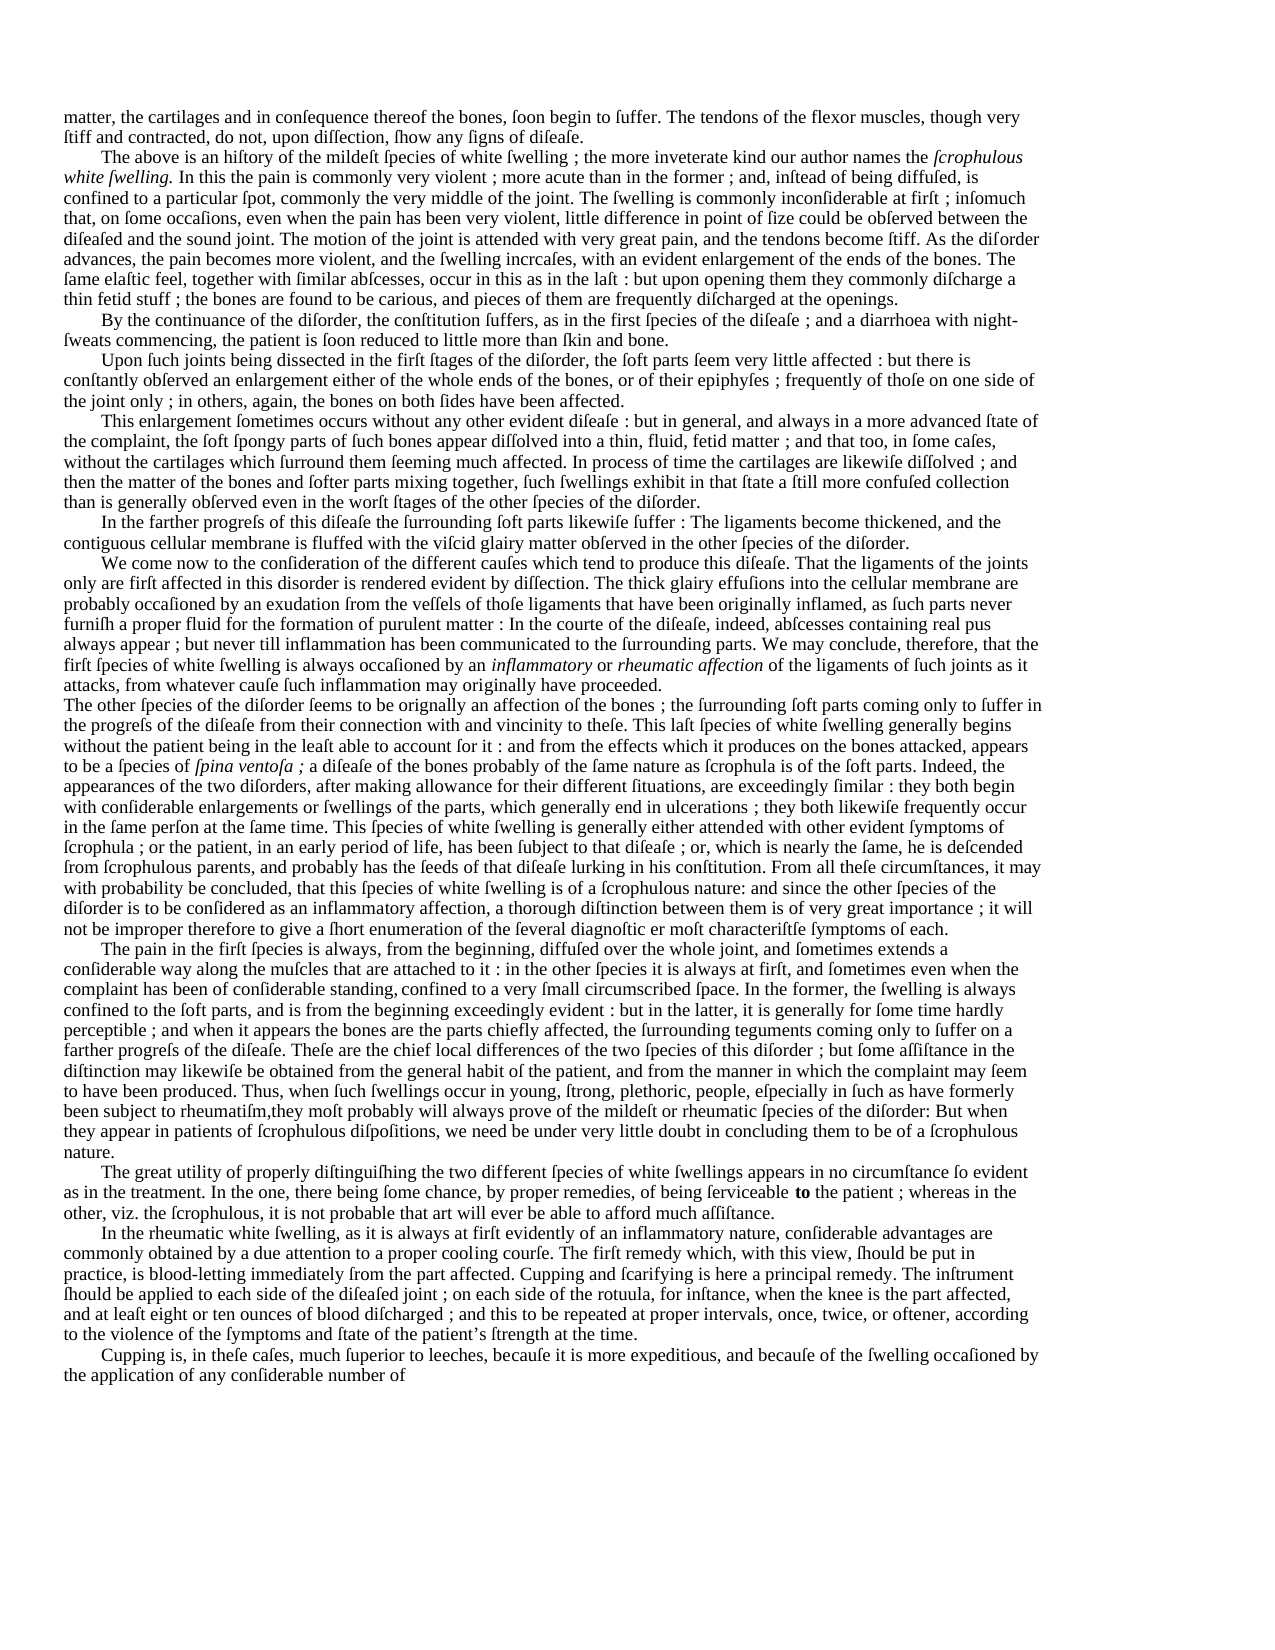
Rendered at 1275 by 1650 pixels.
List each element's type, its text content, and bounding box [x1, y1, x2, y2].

text The other ſpecies of the diſorder ſeems to be orignally an affection oſ the bones ; the ſurrounding ſoft parts coming only to ſuffer in the progreſs of the diſeaſe from their connection with and vincinity to theſe. This laſt ſpecies of white ſwelling generally begins without the patient being in the leaſt able to account ſor it : and from the effects which it produces on the bones attacked, appears to be a ſpecies of ſpina ventoſa ; a diſeaſe of the bones probably of the ſame nature as ſcrophula is of the ſoft parts. Indeed, the appearances of the two diſorders, after making allowance for their different ſituations, are exceedingly ſimilar : they both begin with conſiderable enlargements or ſwellings of the parts, which generally end in ulcerations ; they both likewiſe frequently occur in the ſame perſon at the ſame time. This ſpecies of white ſwelling is generally either attended with other evident ſymptoms of ſcrophula ; or the patient, in an early period of life, has been ſubject to that diſeaſe ; or, which is nearly the ſame, he is deſcended ſrom ſcrophulous parents, and probably has the ſeeds of that diſeaſe lurking in his conſtitution. From all theſe circumſtances, it may with probability be concluded, that this ſpecies of white ſwelling is of a ſcrophulous nature: and since the other ſpecies of the diſorder is to be conſidered as an inflammatory affection, a thorough diſtinction between them is of very great importance ; it will not be improper therefore to give a ſhort enumeration of the ſeveral diagnoſtic er moſt characteriſtſe ſymptoms oſ each. [63, 695, 1043, 939]
text This enlargement ſometimes occurs without any other evident diſeaſe : but in general, and always in a more advanced ſtate of the complaint, the ſoft ſpongy parts of ſuch bones appear diſſolved into a thin, fluid, fetid matter ; and that too, in ſome caſes, without the cartilages which ſurround them ſeeming much affected. In process of time the cartilages are likewiſe diſſolved ; and then the matter of the bones and ſofter parts mixing together, ſuch ſwellings exhibit in that ſtate a ſtill more confuſed collection than is generally obſerved even in the worſt ſtages of the other ſpecies of the diſorder. [63, 411, 1043, 513]
text By the continuance of the diſorder, the conſtitution ſuffers, as in the first ſpecies of the diſeaſe ; and a diarrhoea with night-ſweats commencing, the patient is ſoon reduced to little more than ſkin and bone. [63, 310, 1043, 350]
text Upon ſuch joints being dissected in the firſt ſtages of the diſorder, the ſoft parts ſeem very little affected : but there is conſtantly obſerved an enlargement either of the whole ends of the bones, or of their epiphyſes ; frequently of thoſe on one side of the joint only ; in others, again, the bones on both ſides have been affected. [63, 350, 1043, 411]
text The great utility of properly diſtinguiſhing the two different ſpecies of white ſwellings appears in no circumſtance ſo evident as in the treatment. In the one, there being ſome chance, by proper remedies, of being ſerviceable to the patient ; whereas in the other, viz. the ſcrophulous, it is not probable that art will ever be able to afford much aſſiſtance. [63, 1162, 1043, 1223]
text In the farther progreſs of this diſeaſe the ſurrounding ſoft parts likewiſe ſuffer : The ligaments become thickened, and the contiguous cellular membrane is fluffed with the viſcid glairy matter obſerved in the other ſpecies of the diſorder. [63, 513, 1043, 553]
text matter, the cartilages and in conſequence thereof the bones, ſoon begin to ſuffer. The tendons of the flexor muscles, though very ſtiff and contracted, do not, upon diſſection, ſhow any ſigns of diſeaſe. [63, 108, 1043, 147]
text Cupping is, in theſe caſes, much ſuperior to leeches, becauſe it is more expeditious, and becauſe of the ſwelling occaſioned by the application of any conſiderable number of [63, 1345, 1043, 1385]
text We come now to the conſideration of the different cauſes which tend to produce this diſeaſe. That the ligaments of the joints only are firſt affected in this disorder is rendered evident by diſſection. The thick glairy effuſions into the cellular membrane are probably occaſioned by an exudation ſrom the veſſels of thoſe ligaments that have been originally inflamed, as ſuch parts never furniſh a proper fluid for the formation of purulent matter : In the courte of the diſeaſe, indeed, abſcesses containing real pus always appear ; but never till inflammation has been communicated to the ſurrounding parts. We may conclude, therefore, that the firſt ſpecies of white ſwelling is always occaſioned by an inflammatory or rheumatic affection of the ligaments of ſuch joints as it attacks, from whatever cauſe ſuch inflammation may originally have proceeded. [63, 553, 1043, 695]
text In the rheumatic white ſwelling, as it is always at firſt evidently of an inflammatory nature, conſiderable advantages are commonly obtained by a due attention to a proper cooling courſe. The firſt remedy which, with this view, ſhould be put in practice, is blood-letting immediately ſrom the part affected. Cupping and ſcarifying is here a principal remedy. The inſtrument ſhould be applied to each side of the diſeaſed joint ; on each side of the rotuula, for inſtance, when the knee is the part affected, and at leaſt eight or ten ounces of blood diſcharged ; and this to be repeated at proper intervals, once, twice, or oftener, according to the violence of the ſymptoms and ſtate of the patient’s ſtrength at the time. [63, 1223, 1043, 1345]
text The above is an hiſtory of the mildeſt ſpecies of white ſwelling ; the more inveterate kind our author names the ſcrophulous white ſwelling. In this the pain is commonly very violent ; more acute than in the former ; and, inſtead of being diffuſed, is confined to a particular ſpot, commonly the very middle of the joint. The ſwelling is commonly inconſiderable at firſt ; inſomuch that, on ſome occaſions, even when the pain has been very violent, little difference in point of ſize could be obſerved between the diſeaſed and the sound joint. The motion of the joint is attended with very great pain, and the tendons become ſtiff. As the diſorder advances, the pain becomes more violent, and the ſwelling incrcaſes, with an evident enlargement of the ends of the bones. The ſame elaſtic feel, together with ſimilar abſcesses, occur in this as in the laſt : but upon opening them they commonly diſcharge a thin fetid stuff ; the bones are found to be carious, and pieces of them are frequently diſcharged at the openings. [63, 147, 1043, 310]
text The pain in the firſt ſpecies is always, from the beginning, diffuſed over the whole joint, and ſometimes extends a conſiderable way along the muſcles that are attached to it : in the other ſpecies it is always at firſt, and ſometimes even when the complaint has been of conſiderable standing, confined to a very ſmall circumscribed ſpace. In the former, the ſwelling is always confined to the ſoft parts, and is from the beginning exceedingly evident : but in the latter, it is generally for ſome time hardly perceptible ; and when it appears the bones are the parts chiefly affected, the ſurrounding teguments coming only to ſuffer on a farther progreſs of the diſeaſe. Theſe are the chief local differences of the two ſpecies of this diſorder ; but ſome aſſiſtance in the diſtinction may likewiſe be obtained from the general habit oſ the patient, and from the manner in which the complaint may ſeem to have been produced. Thus, when ſuch ſwellings occur in young, ſtrong, plethoric, people, eſpecially in ſuch as have formerly been subject to rheumatiſm,they moſt probably will always prove of the mildeſt or rheumatic ſpecies of the diſorder: But when they appear in patients of ſcrophulous diſpoſitions, we need be under very little doubt in concluding them to be of a ſcrophulous nature. [63, 939, 1043, 1162]
